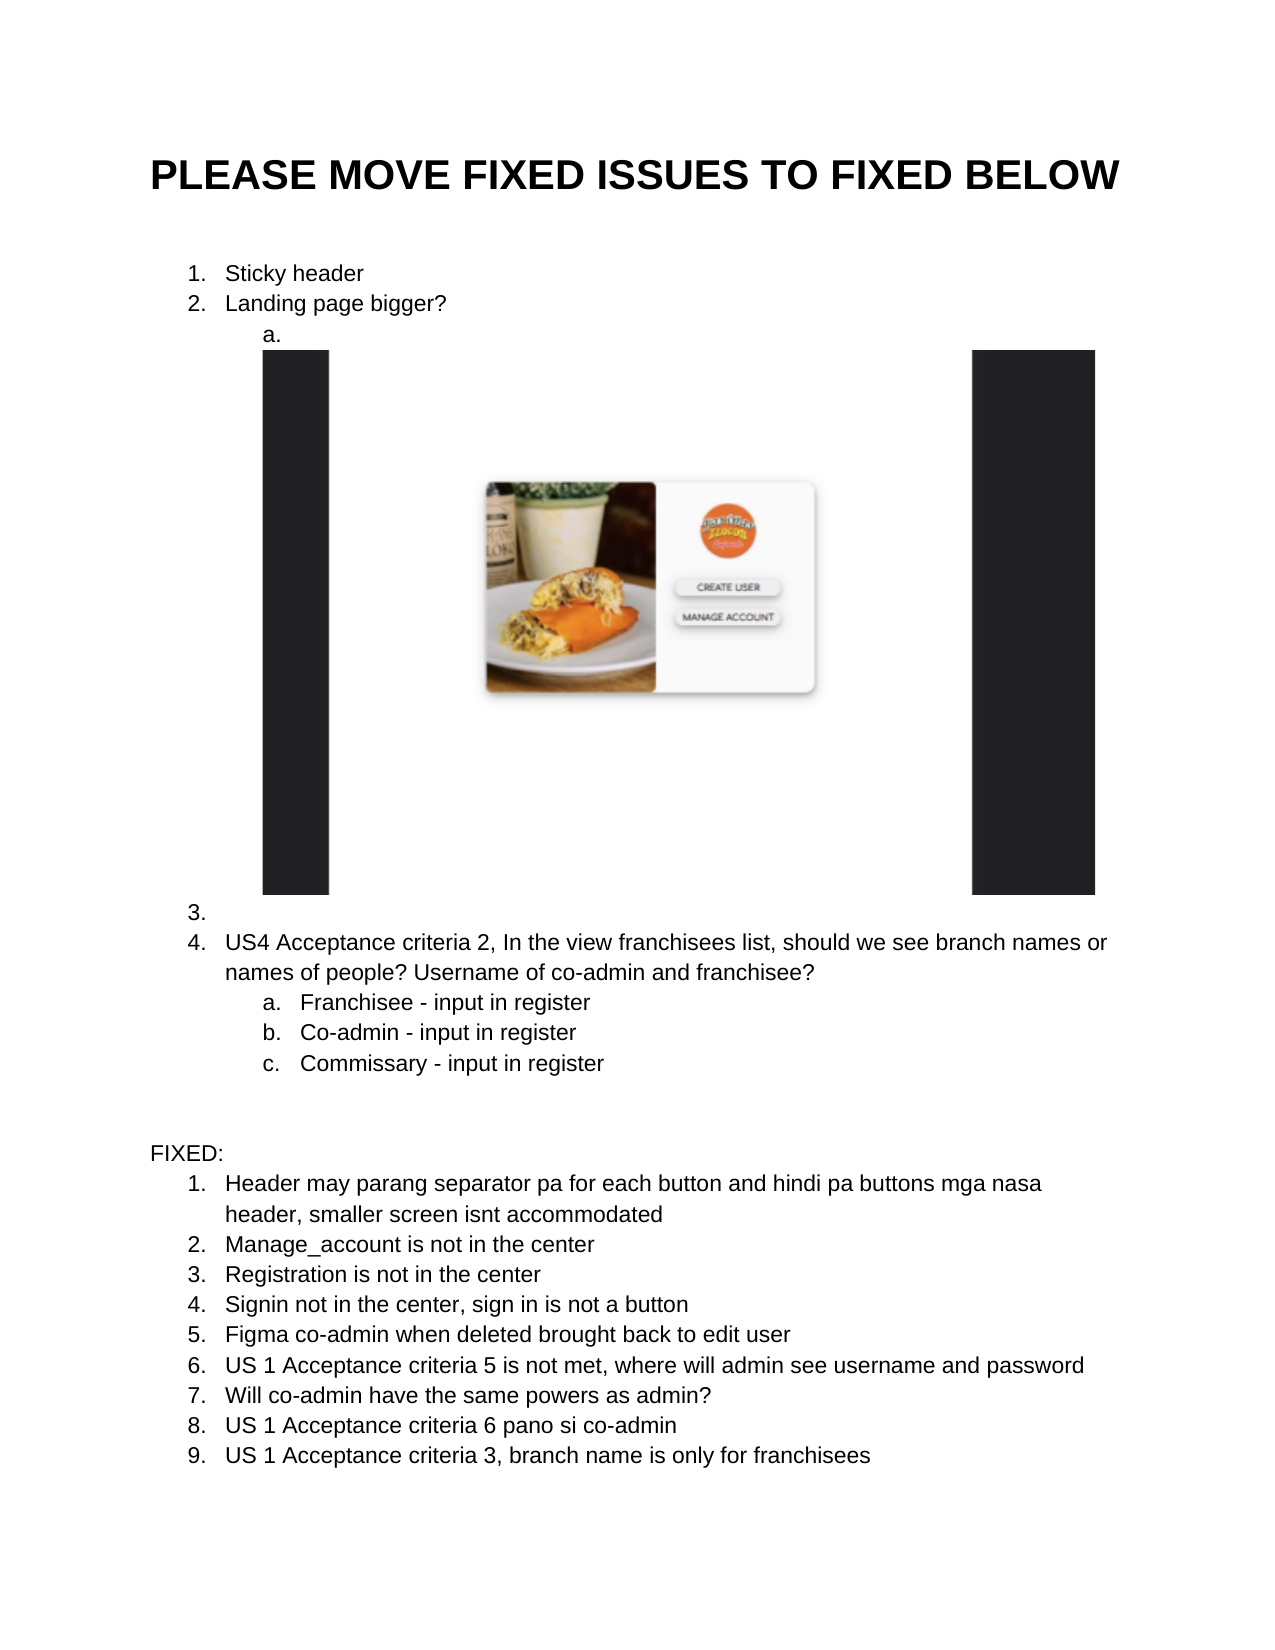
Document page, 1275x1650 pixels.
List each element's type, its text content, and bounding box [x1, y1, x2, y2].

list Figma co-admin when deleted brought back to edit user [187, 1321, 1125, 1348]
list Sticky header [187, 260, 1125, 287]
list Franchisee - input in register [262, 989, 1125, 1015]
list Landing page bigger? [187, 290, 1125, 317]
list US 1 Acceptance criteria 3, branch name is only for franchisees [187, 1442, 1125, 1468]
list Co-admin - input in register [262, 1019, 1125, 1046]
list Manage_account is not in the center [187, 1231, 1125, 1257]
list Signin not in the center, sign in is not a button [187, 1291, 1125, 1317]
text PLEASE MOVE FIXED ISSUES TO FIXED BELOW [150, 150, 1125, 198]
list Will co-admin have the same powers as admin? [187, 1382, 1125, 1408]
list US 1 Acceptance criteria 5 is not met, where will admin see username and password [187, 1352, 1125, 1378]
list Commissary - input in register [262, 1049, 1125, 1076]
picture [262, 350, 1096, 895]
list Header may parang separator pa for each button and hindi pa buttons mga nasa header, smaller screen isnt accommodated [187, 1170, 1125, 1227]
list US 1 Acceptance criteria 6 pano si co-admin [187, 1412, 1125, 1438]
text FIXED: [150, 1140, 1125, 1166]
list US4 Acceptance criteria 2, In the view franchisees list, should we see branch names or names of people? Username of co-admin and franchisee? [187, 929, 1125, 985]
list Registration is not in the center [187, 1261, 1125, 1287]
